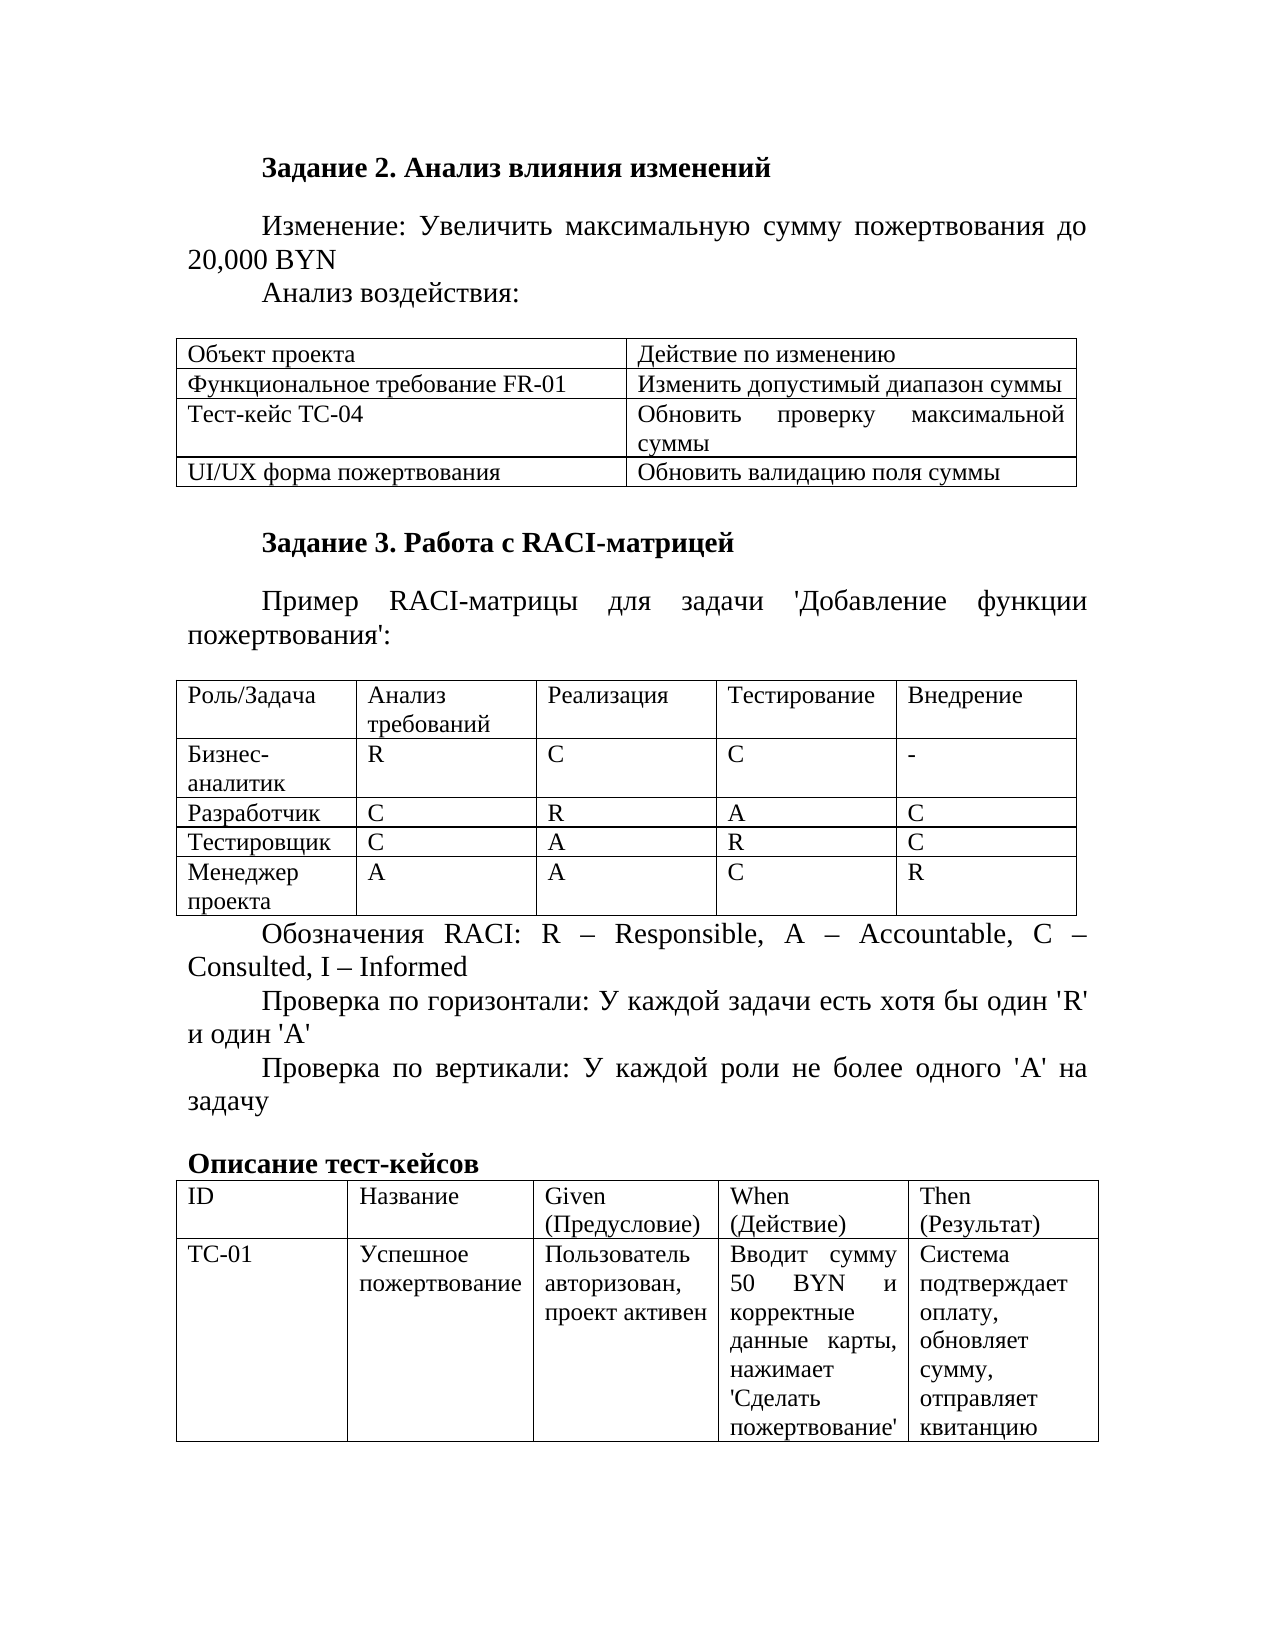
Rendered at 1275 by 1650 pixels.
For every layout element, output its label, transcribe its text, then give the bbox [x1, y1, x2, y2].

text Анализ воздействия: [187, 276, 1087, 309]
table_cell Функциональное требование FR-01 [177, 369, 626, 398]
table_header Название [348, 1181, 533, 1238]
table_header Роль/Задача [177, 681, 356, 738]
table_header Тестирование [717, 681, 896, 738]
table_cell Обновить проверку максимальной суммы [627, 399, 1076, 456]
text Пример RACI-матрицы для задачи 'Добавление функции пожертвования': [187, 583, 1087, 650]
table_cell R [897, 857, 1076, 915]
table_cell TC-01 [177, 1239, 347, 1441]
table_cell Изменить допустимый диапазон суммы [627, 369, 1076, 398]
table_cell C [897, 798, 1076, 826]
table_header Given (Предусловие) [534, 1181, 718, 1238]
table_cell Обновить валидацию поля суммы [627, 458, 1076, 486]
table_cell R [717, 828, 896, 856]
table_cell - [897, 739, 1076, 797]
table_header ID [177, 1181, 347, 1238]
subtitle Задание 2. Анализ влияния изменений [187, 150, 1087, 183]
table_cell Тестировщик [177, 828, 356, 856]
table_cell C [717, 739, 896, 797]
table_cell C [357, 828, 536, 856]
table_cell Разработчик [177, 798, 356, 826]
table_header Анализ требований [357, 681, 536, 738]
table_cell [534, 1239, 718, 1441]
table_cell Менеджер проекта [177, 857, 356, 915]
table_header Реализация [537, 681, 716, 738]
text Обозначения RACI: R – Responsible, A – Accountable, C – Consulted, I – Informed [187, 916, 1087, 983]
table_cell C [717, 857, 896, 915]
table_cell A [717, 798, 896, 826]
table_cell A [357, 857, 536, 915]
table_cell A [537, 828, 716, 856]
text Проверка по горизонтали: У каждой задачи есть хотя бы один 'R' и один 'A' [187, 983, 1087, 1050]
table_cell Успешное пожертвование [348, 1239, 533, 1441]
table_cell R [537, 798, 716, 826]
table_header Объект проекта [177, 339, 626, 368]
table_cell Система подтверждает оплату, обновляет сумму, отправляет квитанцию [909, 1239, 1098, 1441]
table_cell A [537, 857, 716, 915]
text Изменение: Увеличить максимальную сумму пожертвования до 20,000 BYN [187, 208, 1087, 276]
table_header Внедрение [897, 681, 1076, 738]
table_header When (Действие) [719, 1181, 908, 1238]
table_cell UI/UX форма пожертвования [177, 458, 626, 486]
table_cell C [357, 798, 536, 826]
table_header Действие по изменению [627, 339, 1076, 368]
table_cell Тест-кейс TC-04 [177, 399, 626, 456]
table_cell Вводит сумму 50 BYN и корректные данные карты, нажимает 'Сделать пожертвование' [719, 1239, 908, 1441]
table_cell Бизнес-аналитик [177, 739, 356, 797]
table_cell C [897, 828, 1076, 856]
table_cell C [537, 739, 716, 797]
text Проверка по вертикали: У каждой роли не более одного 'A' на задачу [187, 1050, 1087, 1117]
subtitle Задание 3. Работа с RACI-матрицей [187, 525, 1087, 558]
table_cell R [357, 739, 536, 797]
table_header Then (Результат) [909, 1181, 1098, 1238]
subtitle Описание тест-кейсов [187, 1146, 1087, 1180]
